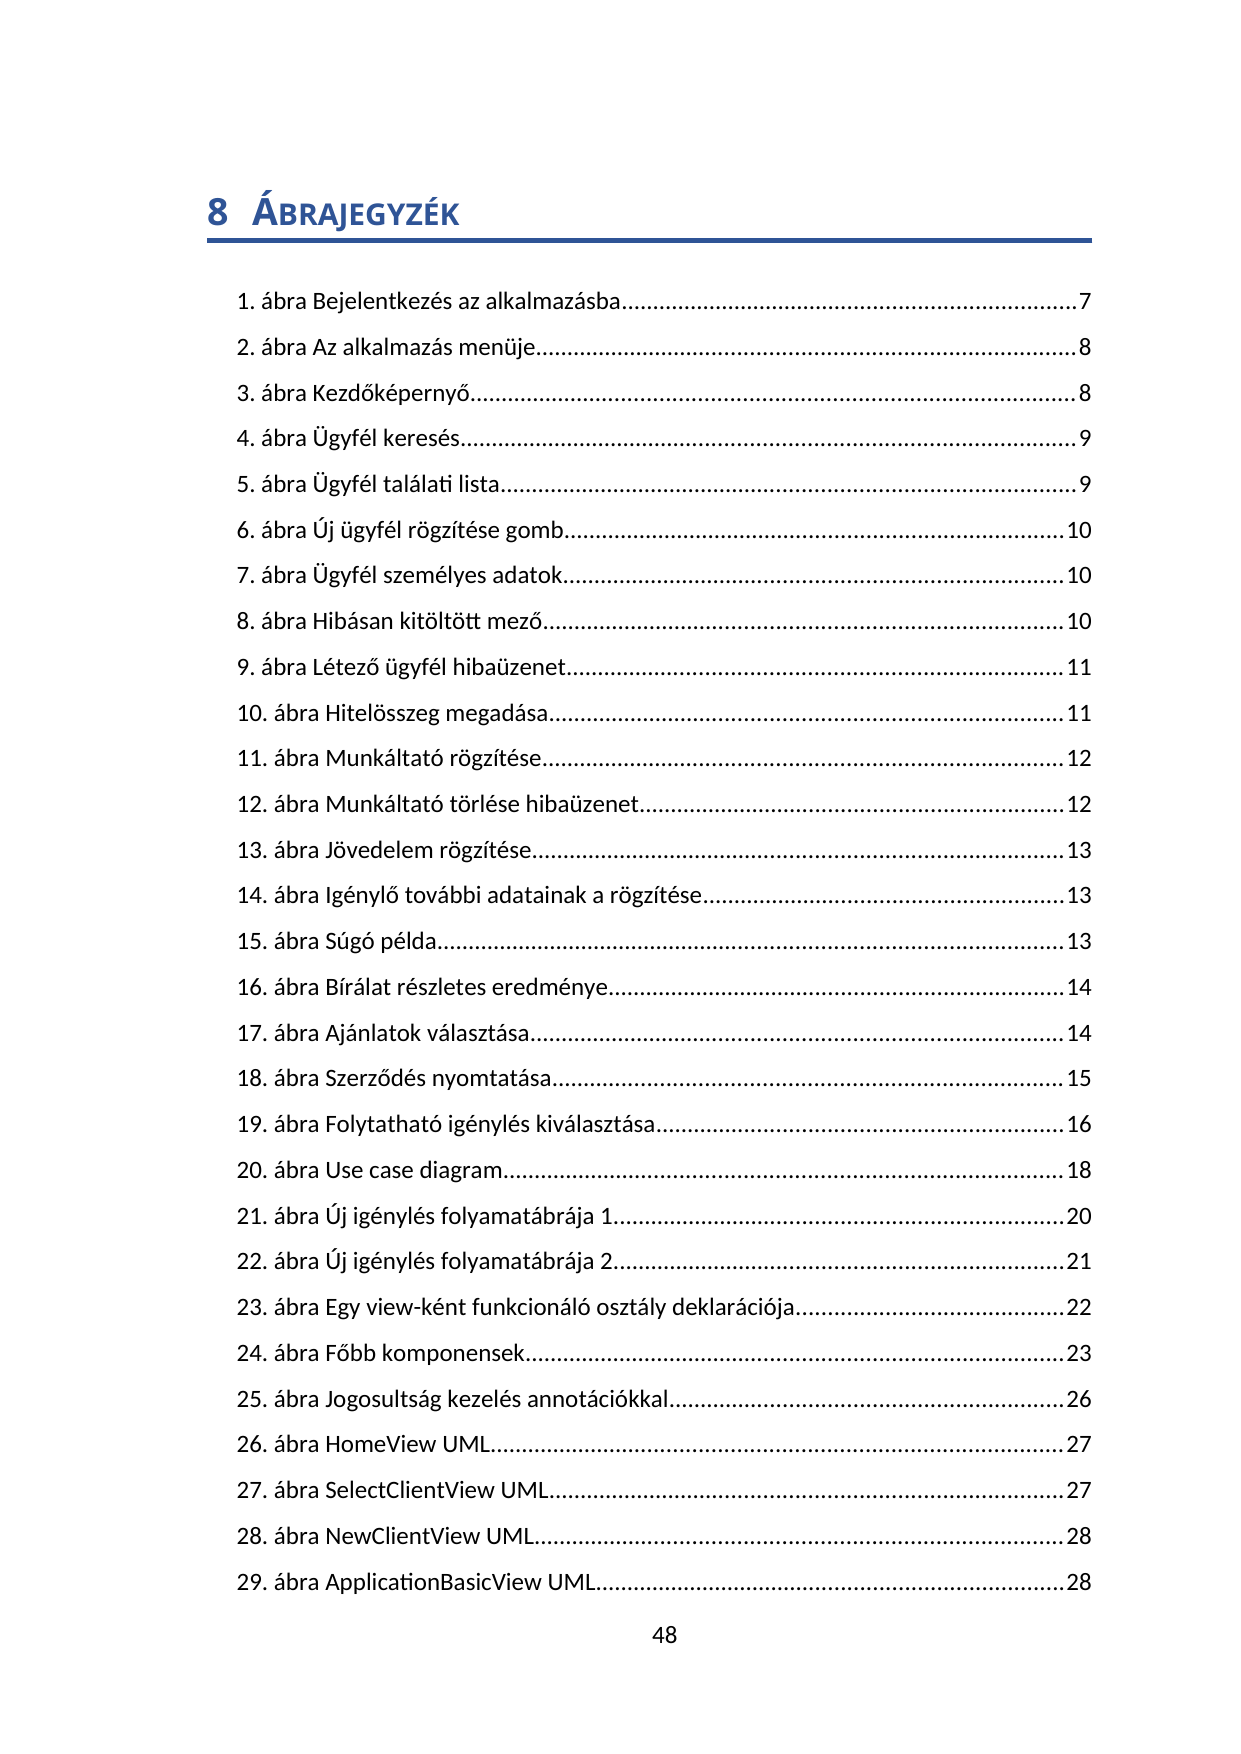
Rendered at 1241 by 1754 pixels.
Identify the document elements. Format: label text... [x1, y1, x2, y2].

text 10. ábra Hitelösszeg megadása 11 [207, 697, 1092, 727]
text 6. ábra Új ügyfél rögzítése gomb 10 [207, 514, 1092, 544]
subtitle Ábrajegyzék [207, 185, 1092, 238]
text 16. ábra Bírálat részletes eredménye 14 [207, 971, 1092, 1002]
text 2. ábra Az alkalmazás menüje 8 [207, 331, 1092, 361]
text 28. ábra NewClientView UML 28 [207, 1520, 1092, 1550]
text 4. ábra Ügyfél keresés 9 [207, 422, 1092, 453]
text 12. ábra Munkáltató törlése hibaüzenet 12 [207, 788, 1092, 819]
text 13. ábra Jövedelem rögzítése 13 [207, 834, 1092, 864]
text 23. ábra Egy view-ként funkcionáló osztály deklarációja 22 [207, 1291, 1092, 1322]
text 27. ábra SelectClientView UML 27 [207, 1474, 1092, 1505]
text 3. ábra Kezdőképernyő 8 [207, 377, 1092, 407]
text 7. ábra Ügyfél személyes adatok 10 [207, 559, 1092, 590]
text 14. ábra Igénylő további adatainak a rögzítése 13 [207, 880, 1092, 910]
text 5. ábra Ügyfél találati lista 9 [207, 468, 1092, 499]
text 24. ábra Főbb komponensek 23 [207, 1337, 1092, 1367]
text 11. ábra Munkáltató rögzítése 12 [207, 742, 1092, 773]
text 8. ábra Hibásan kitöltött mező 10 [207, 605, 1092, 636]
text 15. ábra Súgó példa 13 [207, 925, 1092, 956]
text 22. ábra Új igénylés folyamatábrája 2. 21 [207, 1246, 1092, 1276]
text 20. ábra Use case diagram 18 [207, 1154, 1092, 1184]
text 25. ábra Jogosultság kezelés annotációkkal 26 [207, 1383, 1092, 1413]
text 18. ábra Szerződés nyomtatása 15 [207, 1063, 1092, 1093]
text 17. ábra Ajánlatok választása 14 [207, 1017, 1092, 1047]
text 21. ábra Új igénylés folyamatábrája 1. 20 [207, 1200, 1092, 1230]
text 26. ábra HomeView UML 27 [207, 1428, 1092, 1459]
text 29. ábra ApplicationBasicView UML 28 [207, 1566, 1092, 1596]
text 9. ábra Létező ügyfél hibaüzenet 11 [207, 651, 1092, 682]
text 1. ábra Bejelentkezés az alkalmazásba 7 [207, 285, 1092, 316]
text 19. ábra Folytatható igénylés kiválasztása 16 [207, 1108, 1092, 1139]
